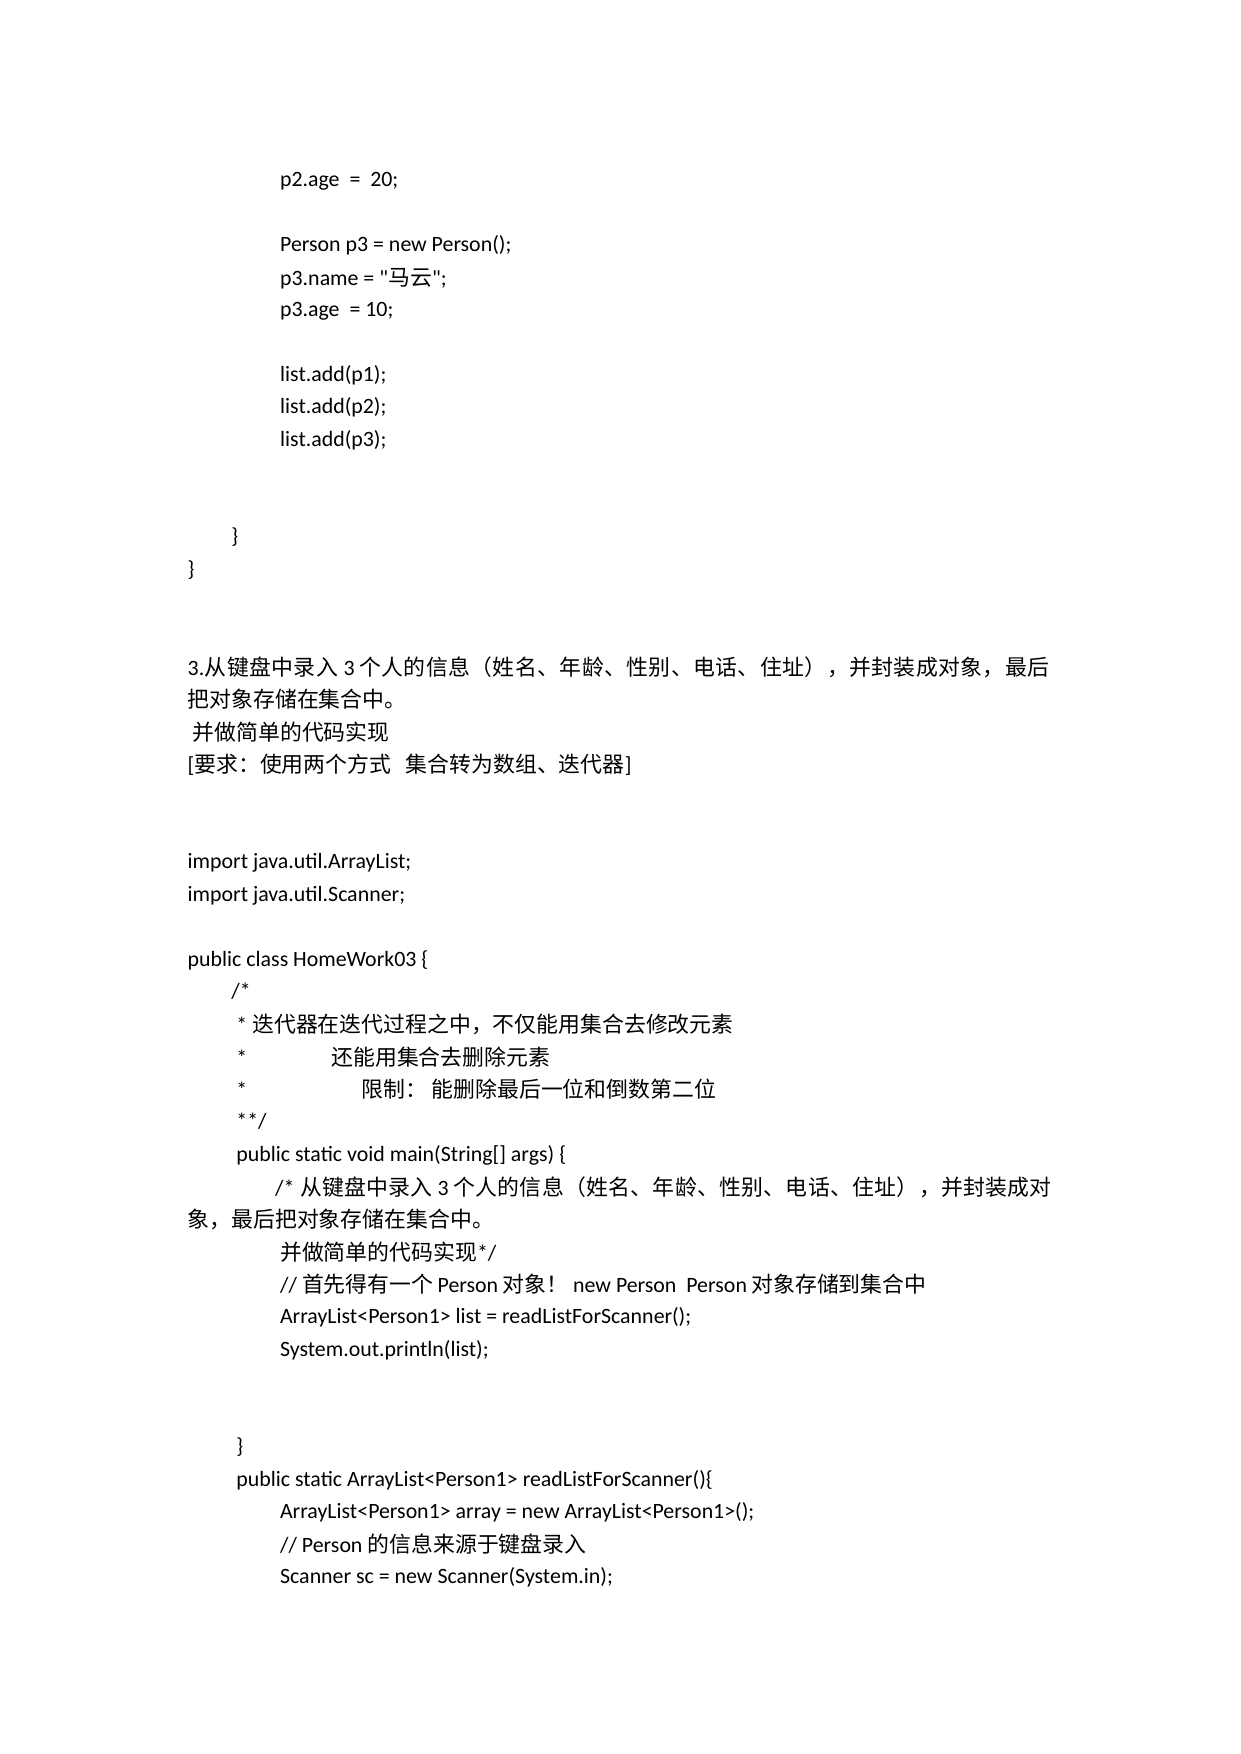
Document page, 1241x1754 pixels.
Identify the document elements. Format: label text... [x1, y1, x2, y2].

text [要求：使用两个方式 集合转为数组、迭代器] [187, 747, 1053, 779]
text ArrayList<Person1> list = readListForScanner(); [187, 1299, 1053, 1332]
text list.add(p2); [187, 389, 1053, 422]
text /* 从键盘中录入3个人的信息（姓名、年龄、性别、电话、住址），并封装成对象，最后把对象存储在集合中。 [187, 1169, 1053, 1234]
text } [187, 1429, 1053, 1462]
text import java.util.ArrayList; [187, 844, 1053, 877]
text } [187, 552, 1053, 584]
text **/ [187, 1104, 1053, 1137]
text Scanner sc = new Scanner(System.in); [187, 1559, 1053, 1592]
text 3.从键盘中录入3个人的信息（姓名、年龄、性别、电话、住址），并封装成对象，最后把对象存储在集合中。 [187, 649, 1053, 714]
text System.out.println(list); [187, 1332, 1053, 1364]
text public static void main(String[] args) { [187, 1137, 1053, 1169]
text 并做简单的代码实现*/ [187, 1234, 1053, 1267]
text p3.age = 10; [187, 292, 1053, 324]
text 并做简单的代码实现 [187, 714, 1053, 747]
text Person p3 = new Person(); [187, 227, 1053, 259]
text p2.age = 20; [187, 162, 1053, 194]
text } [187, 519, 1053, 552]
text * 限制： 能删除最后一位和倒数第二位 [187, 1072, 1053, 1104]
text list.add(p1); [187, 357, 1053, 389]
text // Person 的信息来源于键盘录入 [187, 1527, 1053, 1559]
text * 还能用集合去删除元素 [187, 1039, 1053, 1072]
text public class HomeWork03 { [187, 942, 1053, 974]
text * 迭代器在迭代过程之中，不仅能用集合去修改元素 [187, 1007, 1053, 1039]
text import java.util.Scanner; [187, 877, 1053, 909]
text // 首先得有一个Person对象！ new Person Person对象存储到集合中 [187, 1267, 1053, 1299]
text list.add(p3); [187, 422, 1053, 454]
text p3.name = "马云"; [187, 259, 1053, 292]
text public static ArrayList<Person1> readListForScanner(){ [187, 1462, 1053, 1494]
text ArrayList<Person1> array = new ArrayList<Person1>(); [187, 1494, 1053, 1527]
text /* [187, 974, 1053, 1007]
